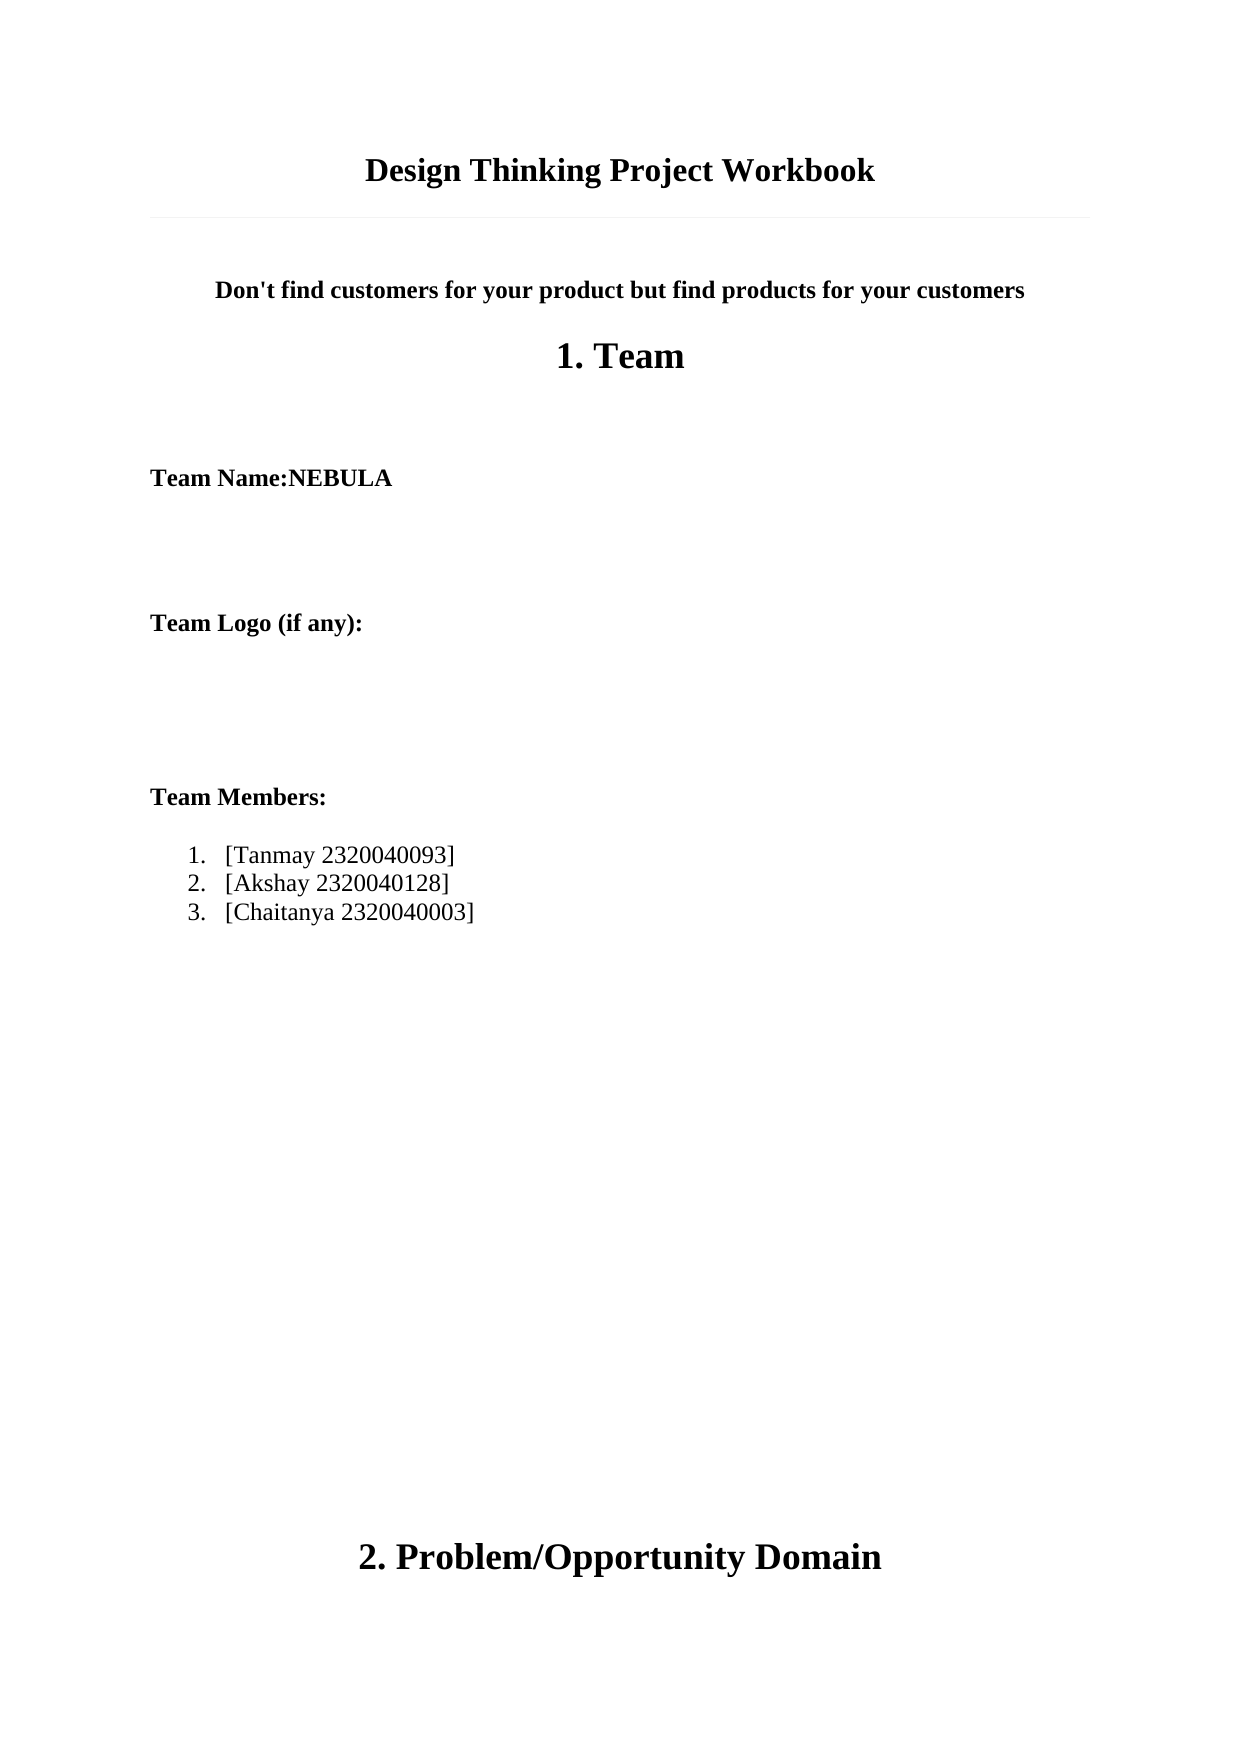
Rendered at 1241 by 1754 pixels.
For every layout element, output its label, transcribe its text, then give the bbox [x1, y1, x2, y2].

list [Tanmay 2320040093] [187, 840, 1090, 868]
text Don't find customers for your product but find products for your customers [150, 275, 1090, 304]
text 1. Team [150, 333, 1090, 376]
list [Akshay 2320040128] [187, 868, 1090, 897]
text Team Name:NEBULA [150, 463, 1090, 521]
text 2. Problem/Opportunity Domain [150, 1534, 1090, 1577]
text Team Logo (if any): [150, 608, 1090, 637]
text Design Thinking Project Workbook [150, 150, 1090, 188]
text Team Members: [150, 782, 1090, 811]
list [Chaitanya 2320040003] [187, 897, 1090, 926]
